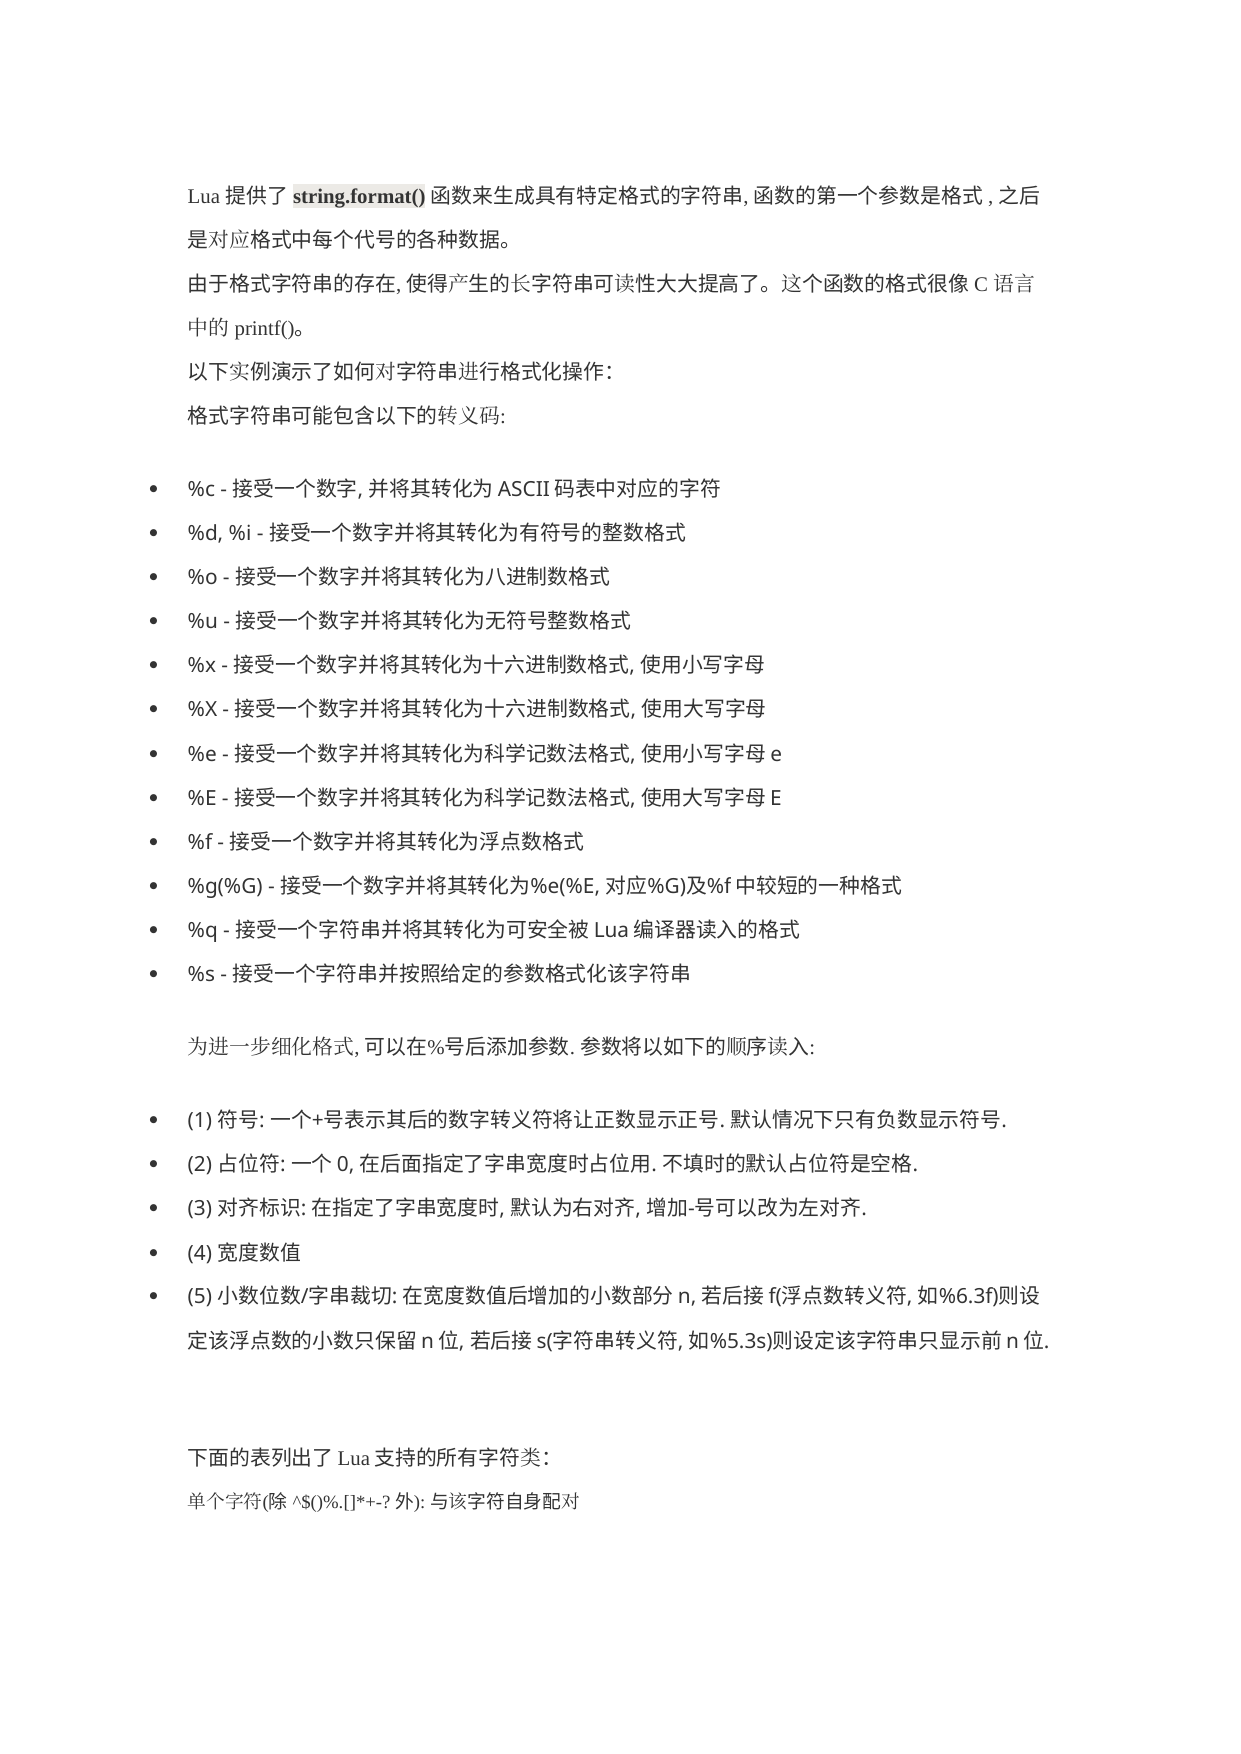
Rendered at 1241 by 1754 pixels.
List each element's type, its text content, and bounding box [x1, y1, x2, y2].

list %q - 接受一个字符串并将其转化为可安全被Lua编译器读入的格式 [150, 906, 1053, 950]
list (4) 宽度数值 [150, 1229, 1053, 1273]
list %c - 接受一个数字, 并将其转化为ASCII码表中对应的字符 [150, 466, 1053, 509]
list %E - 接受一个数字并将其转化为科学记数法格式, 使用大写字母E [150, 774, 1053, 818]
text 格式字符串可能包含以下的转义码: [187, 392, 1053, 436]
list (5) 小数位数/字串裁切: 在宽度数值后增加的小数部分n, 若后接f(浮点数转义符, 如%6.3f)则设定该浮点数的小数只保留n位, 若后接s(字符串转义符, 如%5.3s)则设定该字符串只显示前n位. [150, 1273, 1053, 1361]
list %g(%G) - 接受一个数字并将其转化为%e(%E, 对应%G)及%f中较短的一种格式 [150, 862, 1053, 906]
list %f - 接受一个数字并将其转化为浮点数格式 [150, 818, 1053, 862]
text Lua 提供了 string.format() 函数来生成具有特定格式的字符串, 函数的第一个参数是格式 , 之后是对应格式中每个代号的各种数据。 [187, 172, 1053, 260]
list (1) 符号: 一个+号表示其后的数字转义符将让正数显示正号. 默认情况下只有负数显示符号. [150, 1097, 1053, 1141]
text 下面的表列出了Lua支持的所有字符类： [187, 1434, 1053, 1478]
list %o - 接受一个数字并将其转化为八进制数格式 [150, 554, 1053, 598]
list %x - 接受一个数字并将其转化为十六进制数格式, 使用小写字母 [150, 642, 1053, 686]
list %d, %i - 接受一个数字并将其转化为有符号的整数格式 [150, 509, 1053, 554]
list %X - 接受一个数字并将其转化为十六进制数格式, 使用大写字母 [150, 686, 1053, 730]
list %e - 接受一个数字并将其转化为科学记数法格式, 使用小写字母e [150, 730, 1053, 774]
text 单个字符(除 ^$()%.[]*+-? 外): 与该字符自身配对 [187, 1478, 1053, 1522]
text 由于格式字符串的存在, 使得产生的长字符串可读性大大提高了。这个函数的格式很像 C 语言中的 printf()。 [187, 260, 1053, 348]
list %u - 接受一个数字并将其转化为无符号整数格式 [150, 598, 1053, 642]
text 为进一步细化格式, 可以在%号后添加参数. 参数将以如下的顺序读入: [187, 1023, 1053, 1067]
list %s - 接受一个字符串并按照给定的参数格式化该字符串 [150, 950, 1053, 994]
list (3) 对齐标识: 在指定了字串宽度时, 默认为右对齐, 增加-号可以改为左对齐. [150, 1185, 1053, 1229]
text 以下实例演示了如何对字符串进行格式化操作： [187, 348, 1053, 392]
list (2) 占位符: 一个0, 在后面指定了字串宽度时占位用. 不填时的默认占位符是空格. [150, 1141, 1053, 1185]
